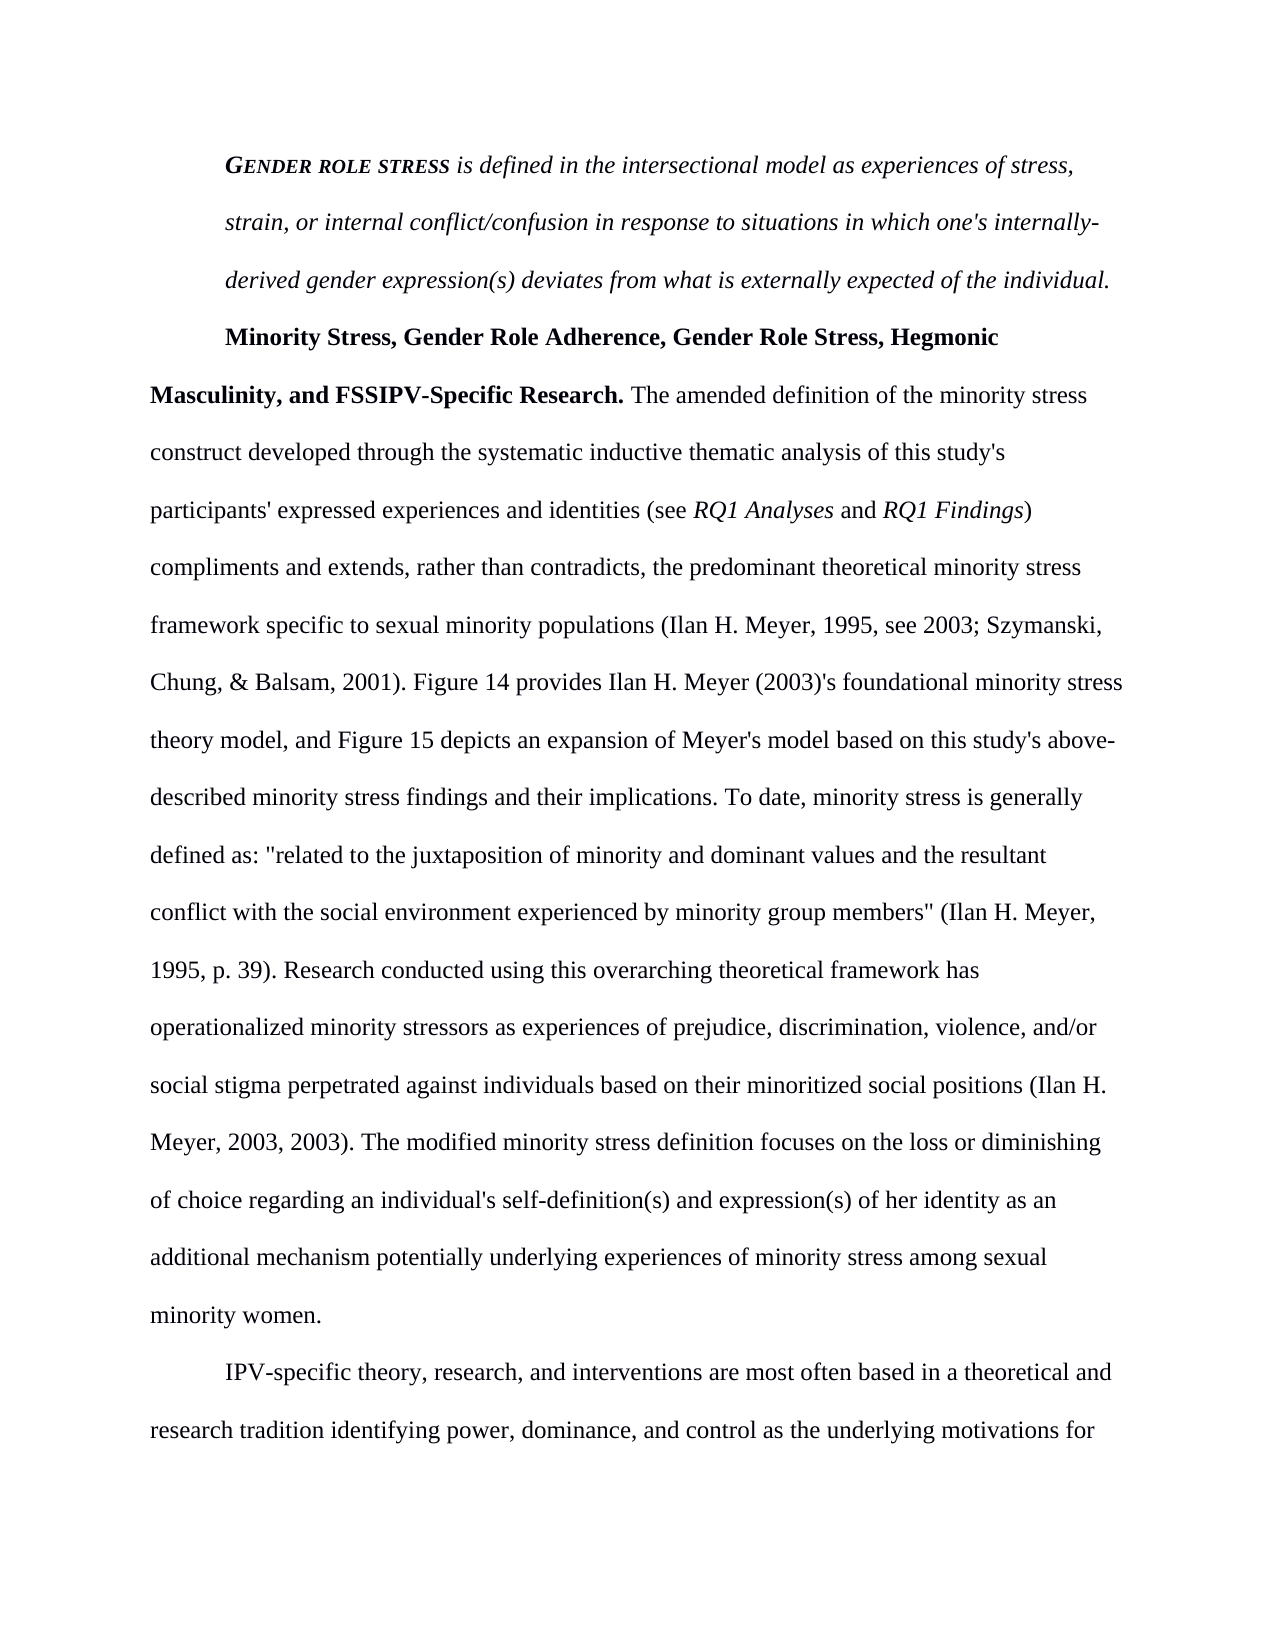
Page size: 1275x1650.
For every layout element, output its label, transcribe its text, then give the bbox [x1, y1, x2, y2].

text Gender role stress is defined in the intersectional model as experiences of stress, strain, or internal conflict/confusion in response to situations in which one's internally-derived gender expression(s) deviates from what is externally expected of the individual. [225, 150, 1125, 294]
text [150, 1357, 1125, 1444]
text Minority Stress, Gender Role Adherence, Gender Role Stress, Hegmonic Masculinity, and FSSIPV-Specific Research. The amended definition of the minority stress construct developed through the systematic inductive thematic analysis of this study's participants' expressed experiences and identities (see RQ1 Analyses and RQ1 Findings) compliments and extends, rather than contradicts, the predominant theoretical minority stress framework specific to sexual minority populations (Ilan H. Meyer, 1995, see 2003; Szymanski, Chung, & Balsam, 2001). Figure 14 provides Ilan H. Meyer (2003)'s foundational minority stress theory model, and Figure 15 depicts an expansion of Meyer's model based on this study's above-described minority stress findings and their implications. To date, minority stress is generally defined as: "related to the juxtaposition of minority and dominant values and the resultant conflict with the social environment experienced by minority group members" (Ilan H. Meyer, 1995, p. 39). Research conducted using this overarching theoretical framework has operationalized minority stressors as experiences of prejudice, discrimination, violence, and/or social stigma perpetrated against individuals based on their minoritized social positions (Ilan H. Meyer, 2003, 2003). The modified minority stress definition focuses on the loss or diminishing of choice regarding an individual's self-definition(s) and expression(s) of her identity as an additional mechanism potentially underlying experiences of minority stress among sexual minority women. [150, 322, 1125, 1329]
